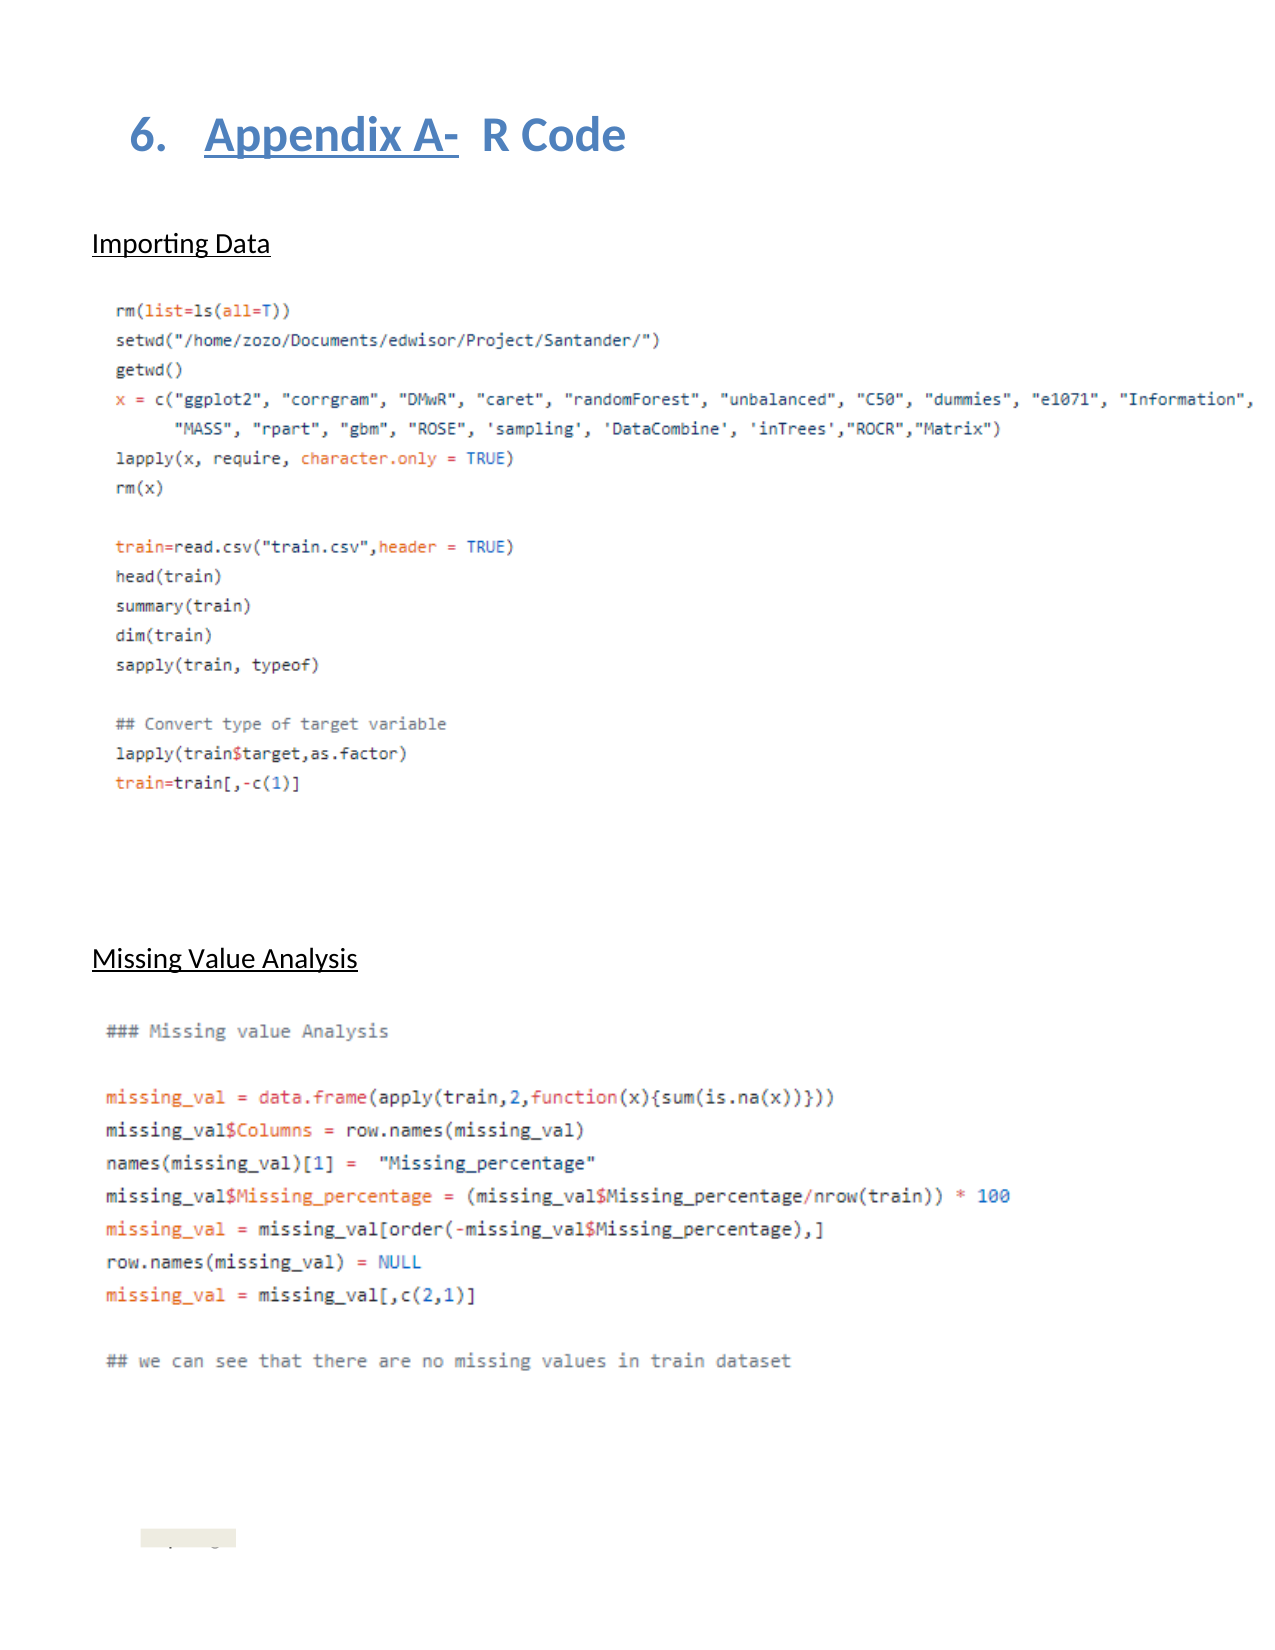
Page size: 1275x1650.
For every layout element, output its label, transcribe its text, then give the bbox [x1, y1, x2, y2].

picture [91, 1011, 1036, 1389]
text Missing Value Analysis [92, 940, 1275, 975]
text Importing Data [92, 225, 1275, 261]
list Appendix A- R Code [129, 103, 1275, 164]
picture [91, 296, 1257, 797]
